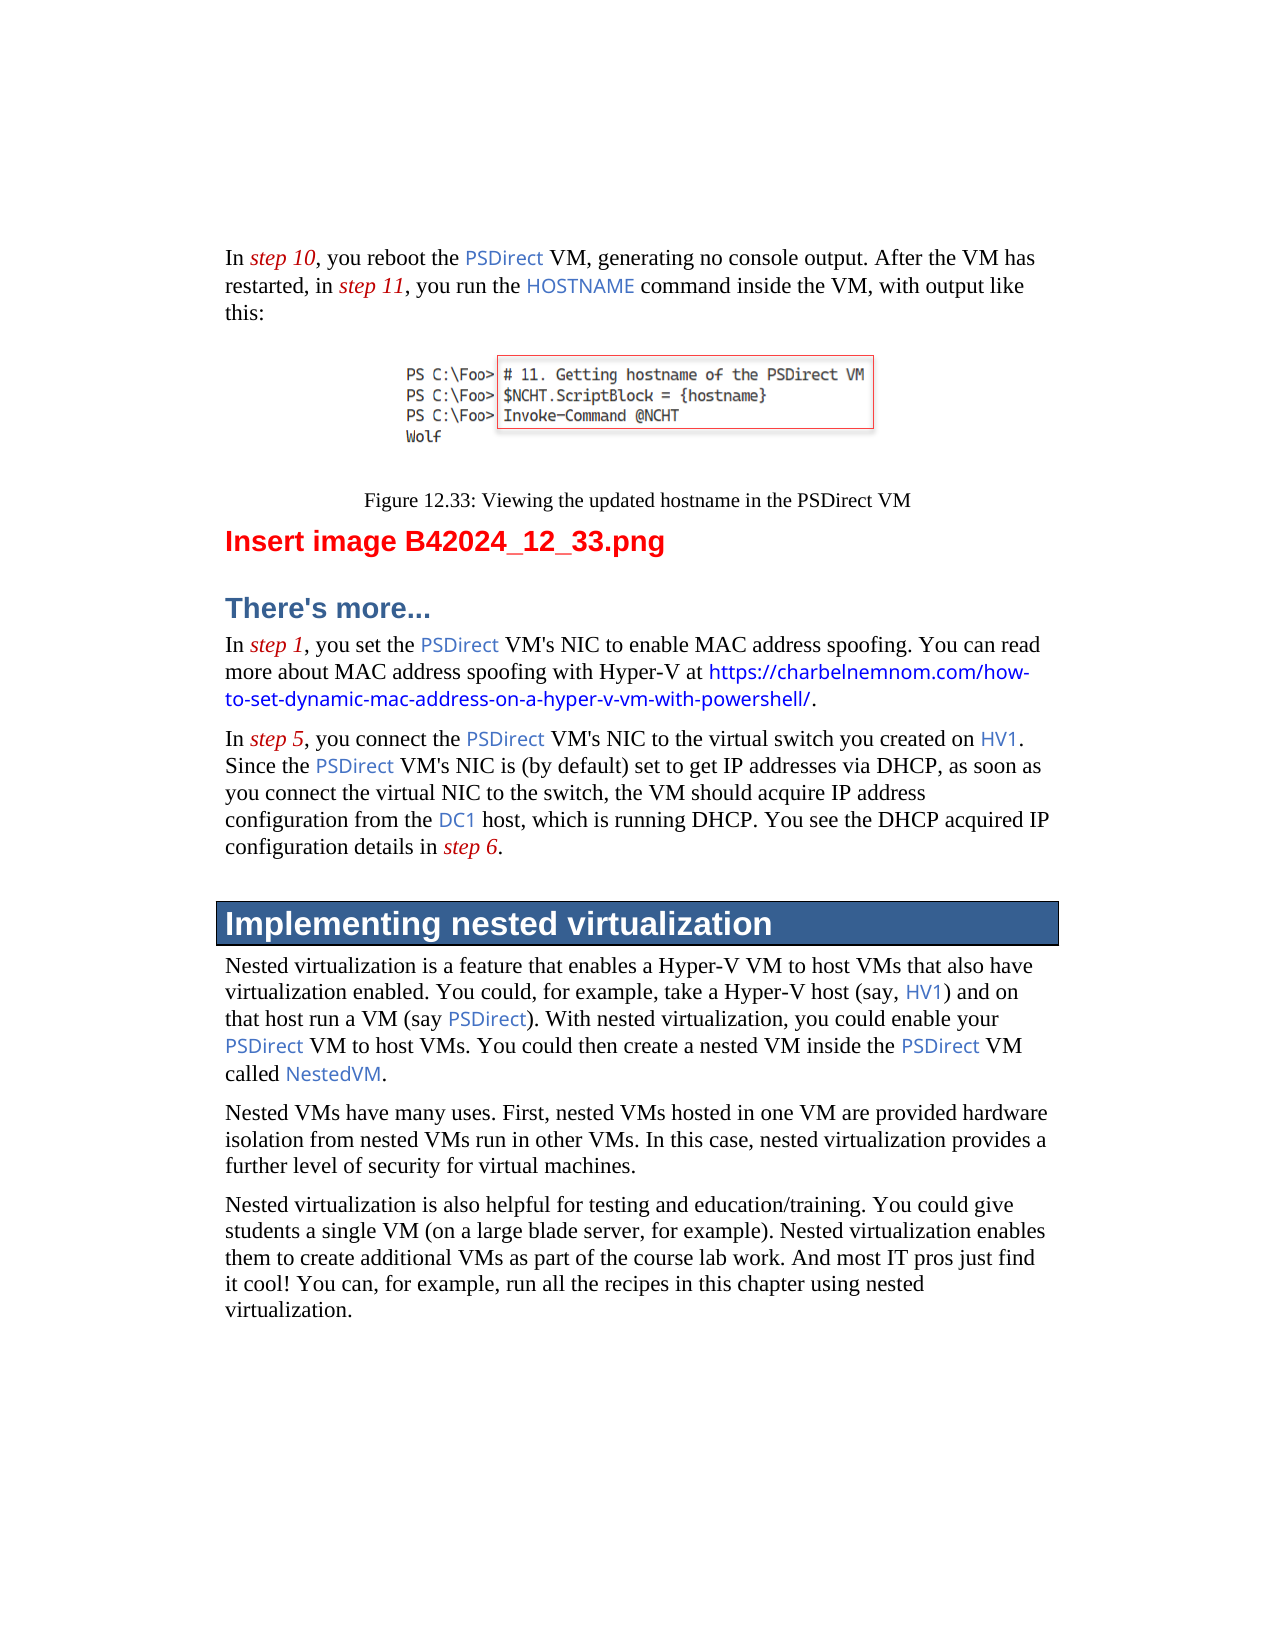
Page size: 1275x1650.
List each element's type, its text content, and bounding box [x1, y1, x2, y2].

text In step 5, you connect the PSDirect VM's NIC to the virtual switch you created on HV1. Since the PSDirect VM's NIC is (by default) set to get IP addresses via DHCP, as soon as you connect the virtual NIC to the switch, the VM should acquire IP address configuration from the DC1 host, which is running DHCP. You see the DHCP acquired IP configuration details in step 6. [225, 725, 1050, 859]
subtitle There's more... [225, 591, 1050, 625]
text Figure 12.33: Viewing the updated hostname in the PSDirect VM [225, 488, 1050, 512]
subtitle Implementing nested virtualization [217, 902, 1058, 944]
text Nested virtualization is also helpful for testing and education/training. You could give students a single VM (on a large blade server, for example). Nested virtualization enables them to create additional VMs as part of the course lab work. And most IT pros just find it cool! You can, for example, run all the recipes in this chapter using nested virtualization. [225, 1191, 1050, 1323]
text Insert image B42024_12_33.png [225, 524, 1050, 558]
text Nested VMs have many uses. First, nested VMs hosted in one VM are provided hardware isolation from nested VMs run in other VMs. In this case, nested virtualization provides a further level of security for virtual machines. [225, 1099, 1050, 1178]
text In step 10, you reboot the PSDirect VM, generating no console output. After the VM has restarted, in step 11, you run the HOSTNAME command inside the VM, with output like this: [225, 244, 1050, 325]
text Nested virtualization is a feature that enables a Hyper-V VM to host VMs that also have virtualization enabled. You could, for example, take a Hyper-V host (say, HV1) and on that host run a VM (say PSDirect). With nested virtualization, you could enable your PSDirect VM to host VMs. You could then create a nested VM inside the PSDirect VM called NestedVM. [225, 952, 1050, 1087]
picture [388, 350, 887, 463]
text In step 1, you set the PSDirect VM's NIC to enable MAC address spoofing. You can read more about MAC address spoofing with Hyper-V at https://charbelnemnom.com/how-to-set-dynamic-mac-address-on-a-hyper-v-vm-with-powershell/. [225, 631, 1050, 712]
